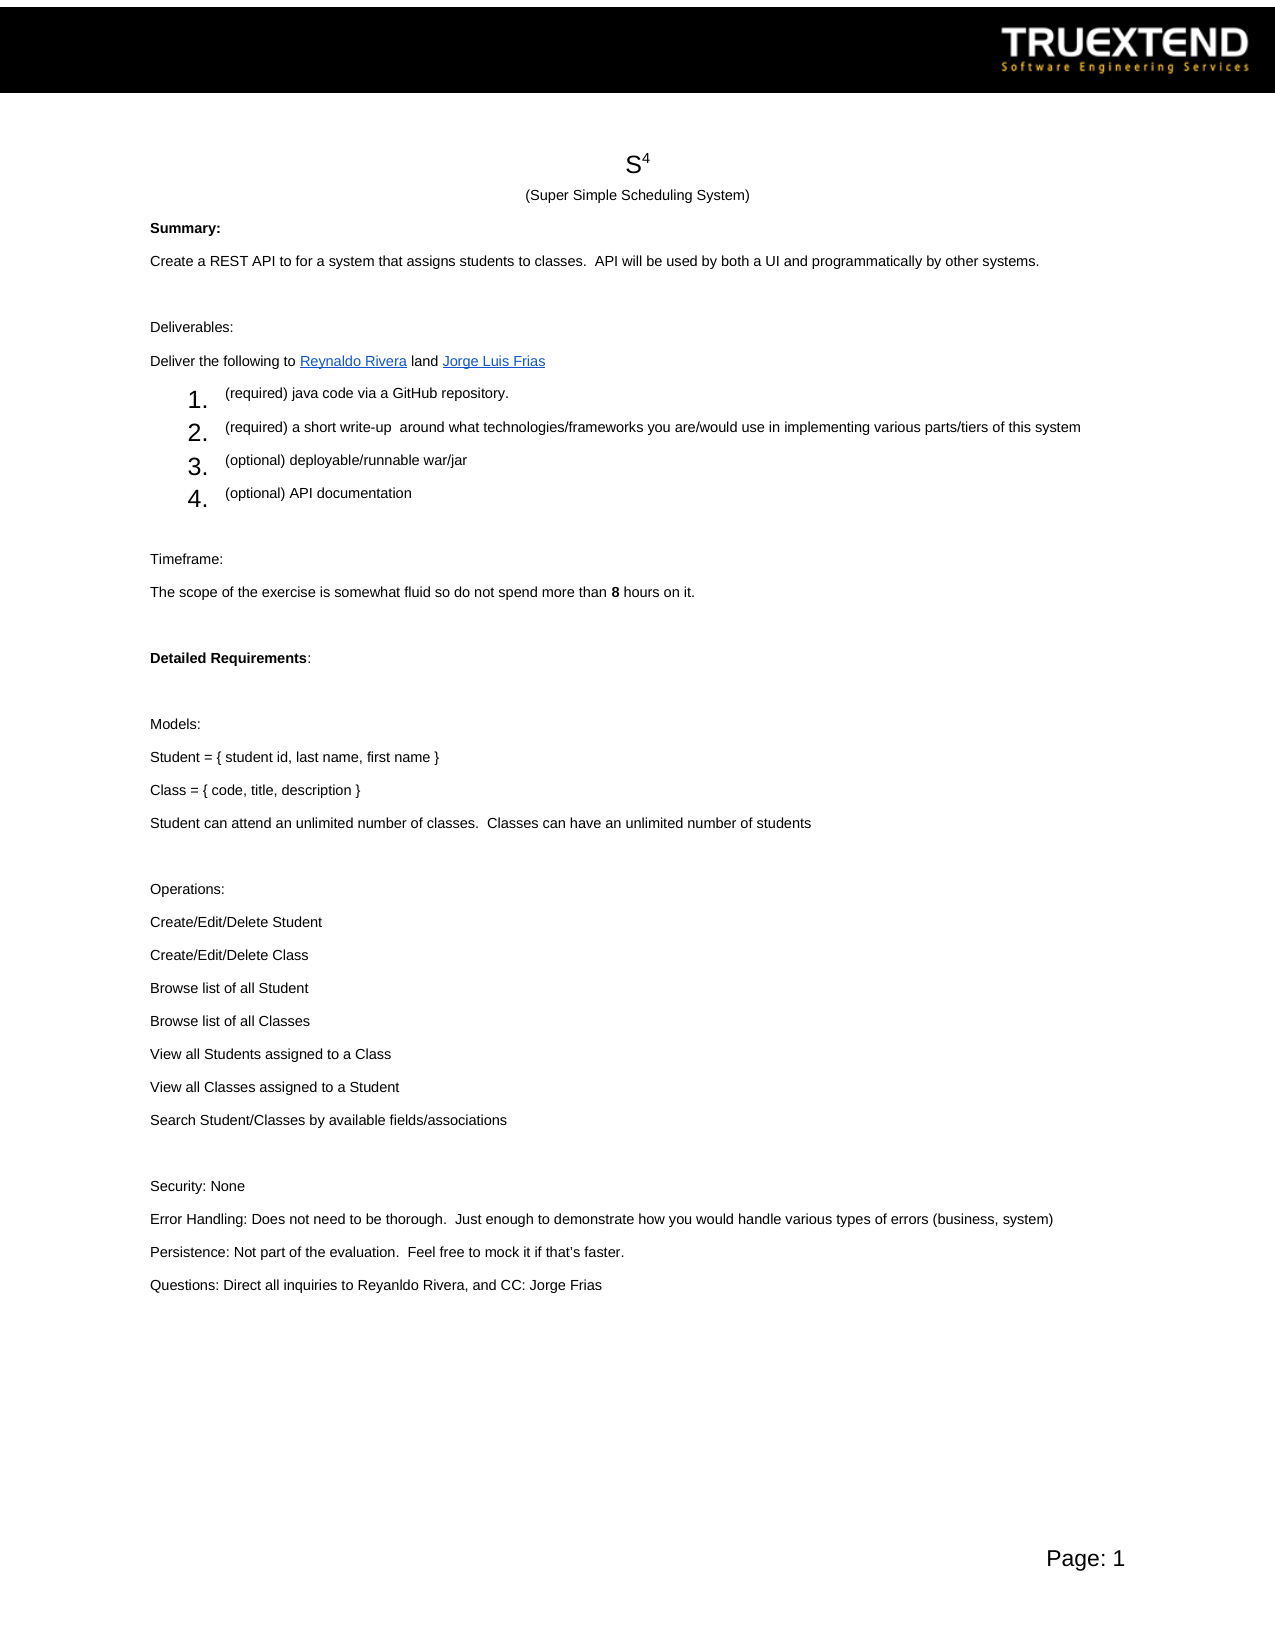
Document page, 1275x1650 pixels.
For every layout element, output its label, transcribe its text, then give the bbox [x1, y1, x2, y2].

text Search Student/Classes by available fields/associations [150, 1112, 1125, 1141]
text Operations: [150, 881, 1125, 909]
text Create a REST API to for a system that assigns students to classes. API will be used by both a UI and programmatically by other systems. [150, 253, 1125, 282]
text Security: None [150, 1178, 1125, 1207]
text Browse list of all Classes [150, 1013, 1125, 1042]
text Browse list of all Student [150, 980, 1125, 1008]
picture [0, 7, 1275, 93]
text The scope of the exercise is somewhat fluid so do not spend more than 8 hours on it. [150, 583, 1125, 612]
text S4 [150, 150, 1125, 179]
text View all Students assigned to a Class [150, 1046, 1125, 1074]
list (required) java code via a GitHub repository. [187, 385, 1125, 414]
text Class = { code, title, description } [150, 782, 1125, 810]
text Deliver the following to Reynaldo Rivera land Jorge Luis Frias [150, 352, 1125, 381]
text Student = { student id, last name, first name } [150, 749, 1125, 777]
text Persistence: Not part of the evaluation. Feel free to mock it if that’s faster. [150, 1244, 1125, 1273]
list (required) a short write-up around what technologies/frameworks you are/would use in implementing various parts/tiers of this system [187, 418, 1125, 447]
text Questions: Direct all inquiries to Reyanldo Rivera, and CC: Jorge Frias [150, 1277, 1125, 1306]
text Error Handling: Does not need to be thorough. Just enough to demonstrate how you would handle various types of errors (business, system) [150, 1211, 1125, 1240]
text Create/Edit/Delete Class [150, 947, 1125, 976]
text (Super Simple Scheduling System) [150, 187, 1125, 216]
text Timeframe: [150, 551, 1125, 579]
text Summary: [150, 220, 1125, 249]
text Detailed Requirements: [150, 649, 1125, 678]
text Deliverables: [150, 319, 1125, 348]
text View all Classes assigned to a Student [150, 1079, 1125, 1108]
list (optional) deployable/runnable war/jar [187, 451, 1125, 480]
text Models: [150, 716, 1125, 744]
text Student can attend an unlimited number of classes. Classes can have an unlimited number of students [150, 815, 1125, 843]
list (optional) API documentation [187, 484, 1125, 513]
text Create/Edit/Delete Student [150, 914, 1125, 942]
